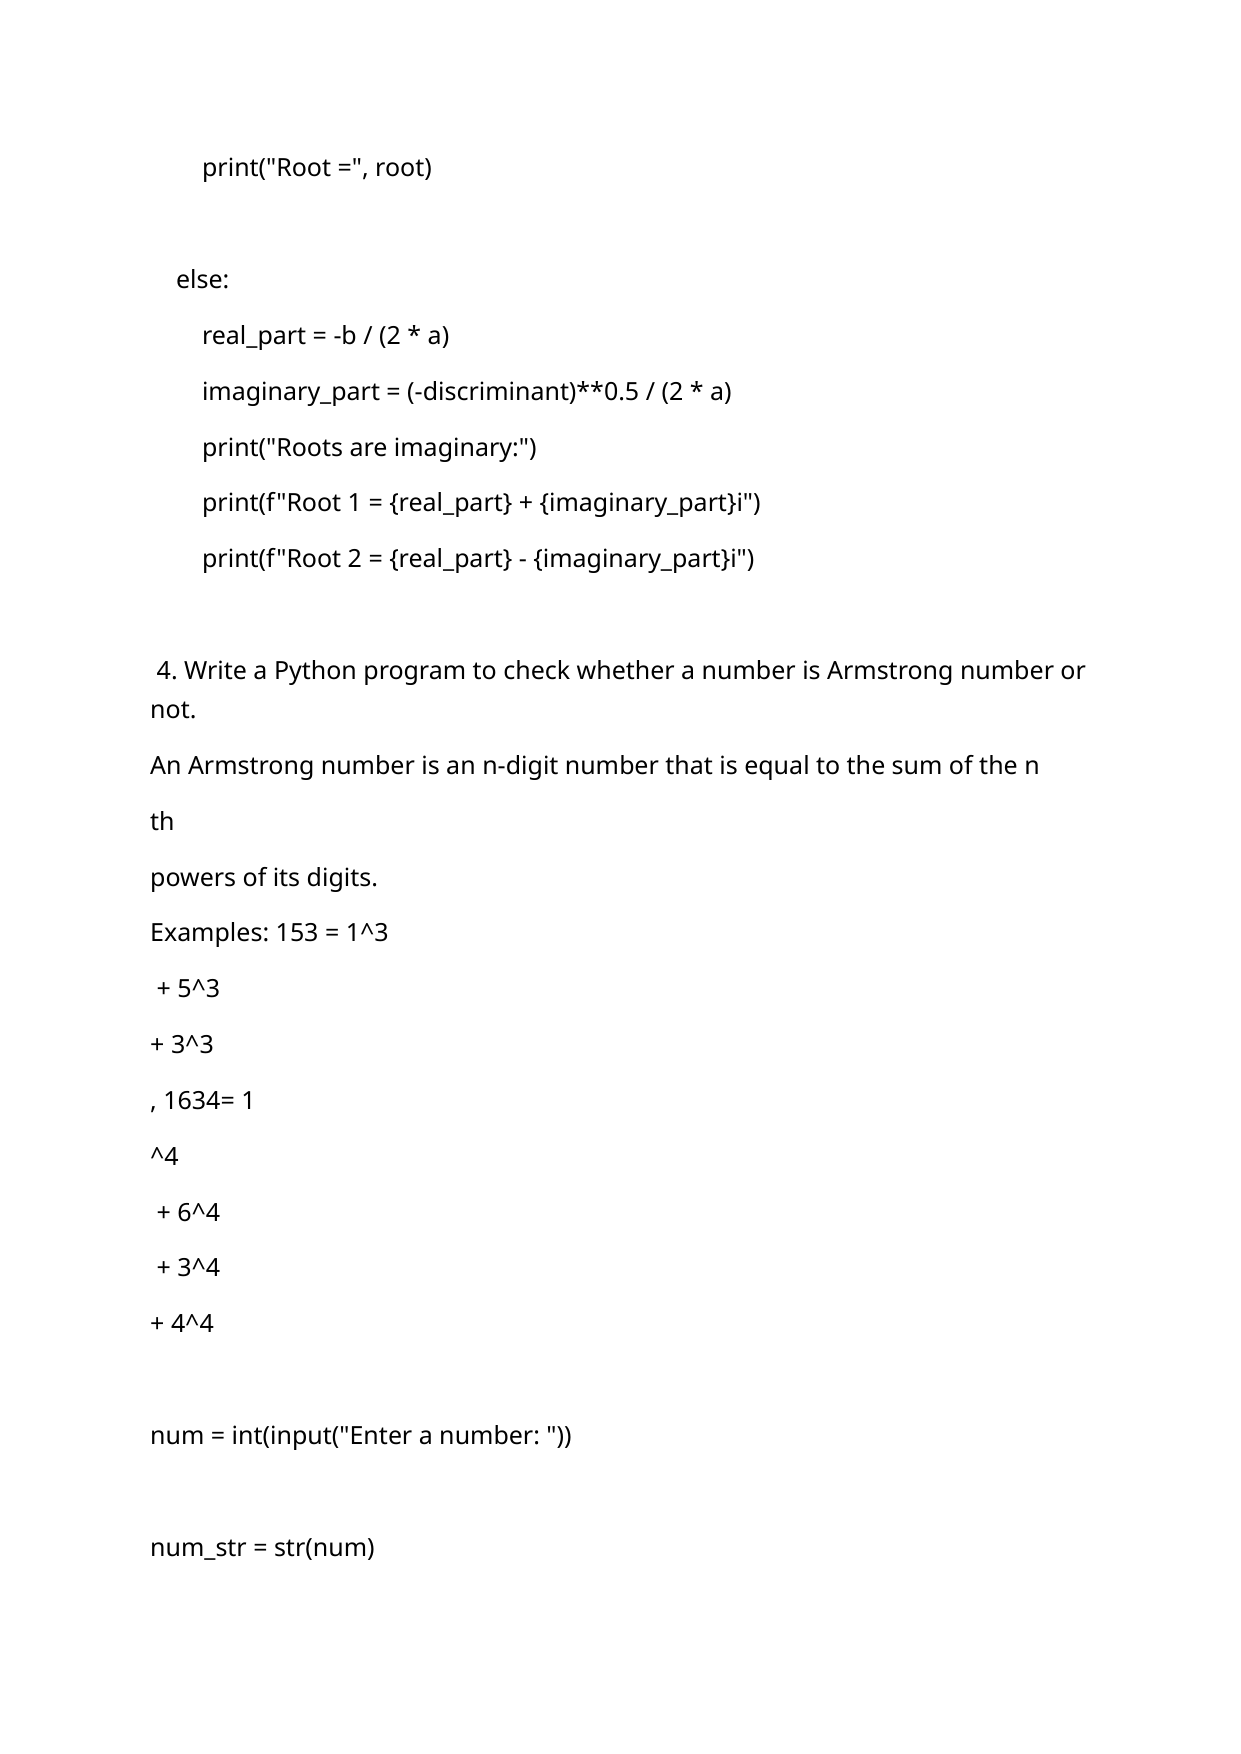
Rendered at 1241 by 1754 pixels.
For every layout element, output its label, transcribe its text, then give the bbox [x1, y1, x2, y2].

text imaginary_part = (-discriminant)**0.5 / (2 * a) [150, 373, 1090, 407]
text th [150, 803, 1090, 837]
text + 5^3 [150, 971, 1090, 1005]
text Examples: 153 = 1^3 [150, 915, 1090, 949]
text ^4 [150, 1138, 1090, 1172]
text + 3^4 [150, 1250, 1090, 1284]
text print(f"Root 1 = {real_part} + {imaginary_part}i") [150, 485, 1090, 519]
text real_part = -b / (2 * a) [150, 317, 1090, 352]
text print("Root =", root) [150, 150, 1090, 184]
text print(f"Root 2 = {real_part} - {imaginary_part}i") [150, 541, 1090, 575]
text num = int(input("Enter a number: ")) [150, 1417, 1090, 1452]
text 4. Write a Python program to check whether a number is Armstrong number or not. [150, 652, 1090, 726]
text An Armstrong number is an n-digit number that is equal to the sum of the n [150, 747, 1090, 782]
text num_str = str(num) [150, 1529, 1090, 1563]
text , 1634= 1 [150, 1082, 1090, 1117]
text powers of its digits. [150, 859, 1090, 893]
text + 3^3 [150, 1027, 1090, 1061]
text + 6^4 [150, 1194, 1090, 1228]
text else: [150, 262, 1090, 296]
text + 4^4 [150, 1306, 1090, 1340]
text print("Roots are imaginary:") [150, 429, 1090, 463]
